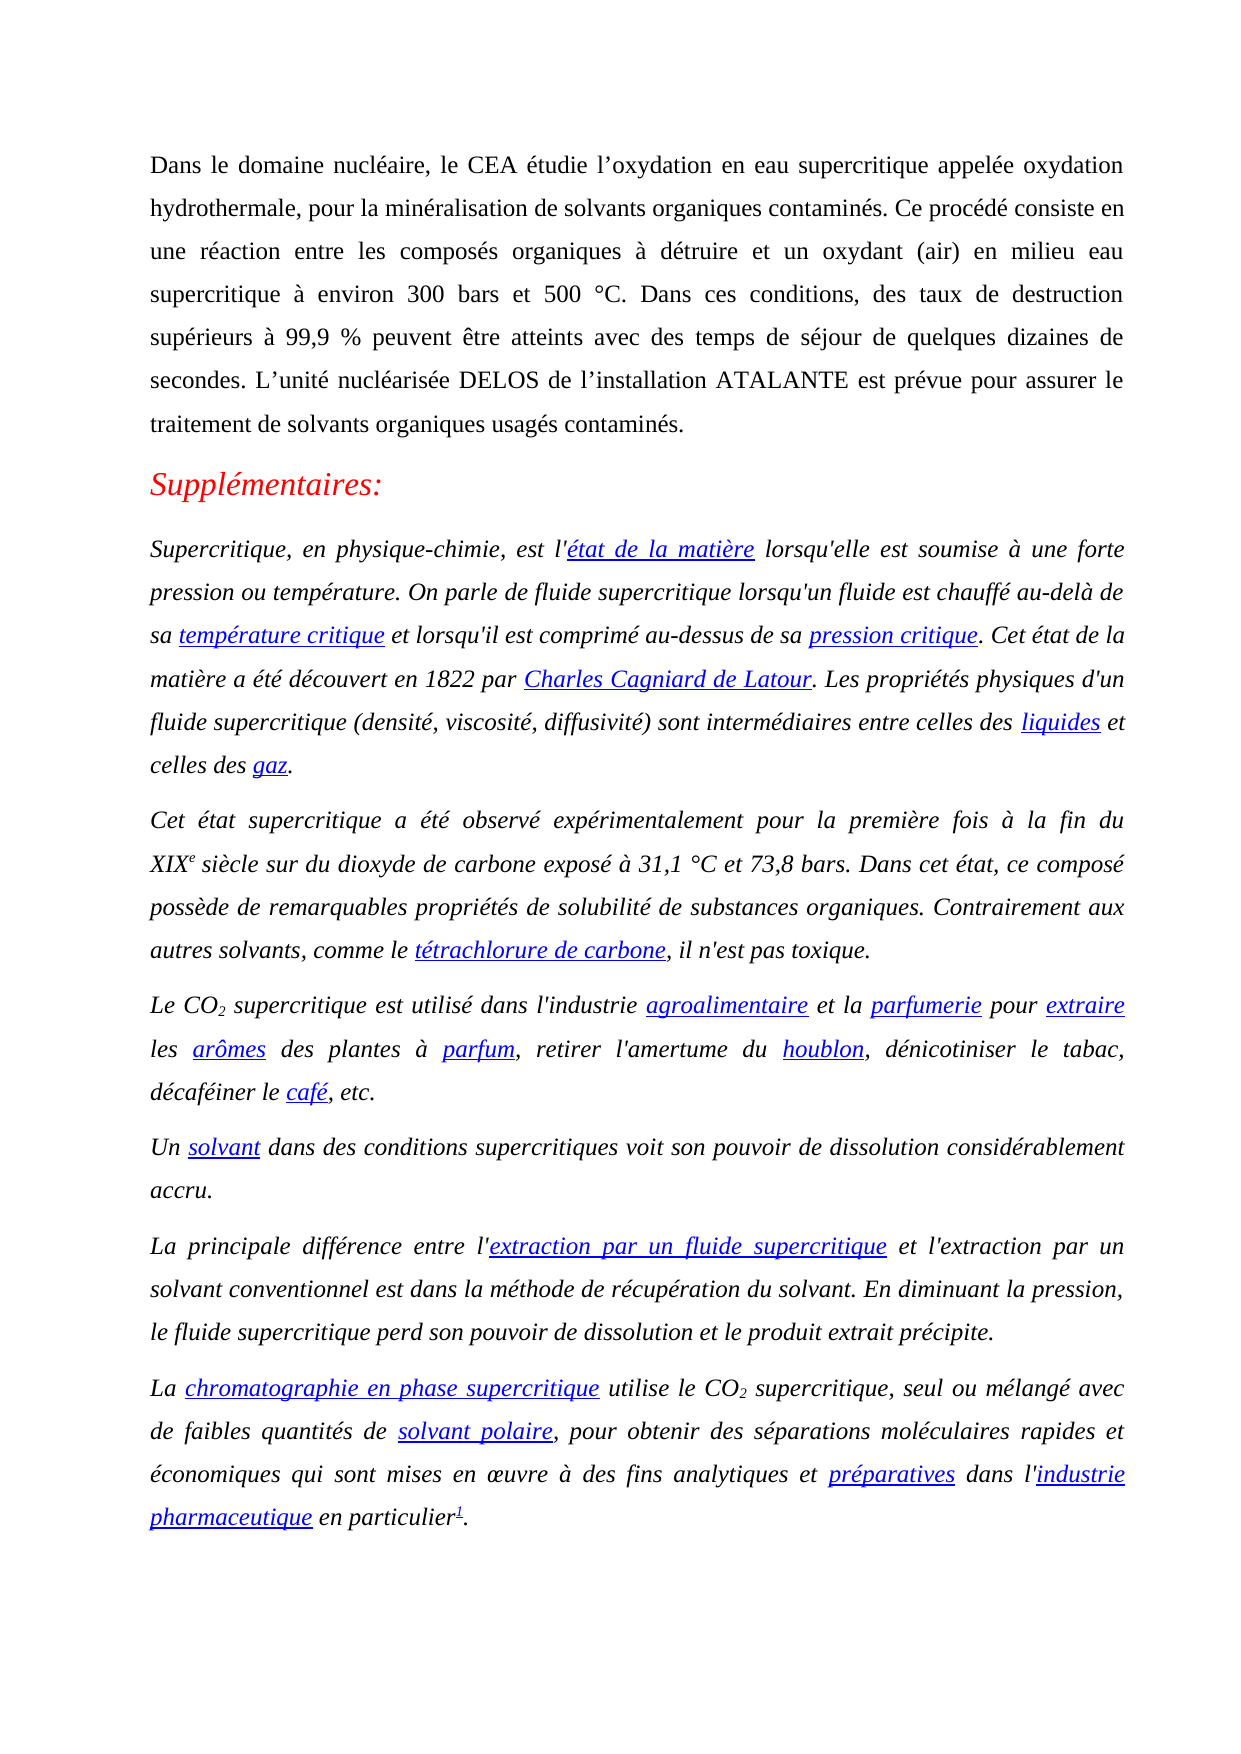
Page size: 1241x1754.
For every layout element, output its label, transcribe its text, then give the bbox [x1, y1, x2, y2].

text Un solvant dans des conditions supercritiques voit son pouvoir de dissolution considérablement accru. [150, 1132, 1125, 1204]
text La chromatographie en phase supercritique utilise le CO2 supercritique, seul ou mélangé avec de faibles quantités de solvant polaire, pour obtenir des séparations moléculaires rapides et économiques qui sont mises en œuvre à des fins analytiques et préparatives dans l'industrie pharmaceutique en particulier1. [150, 1373, 1125, 1531]
text Cet état supercritique a été observé expérimentalement pour la première fois à la fin du XIXe siècle sur du dioxyde de carbone exposé à 31,1 °C et 73,8 bars. Dans cet état, ce composé possède de remarquables propriétés de solubilité de substances organiques. Contrairement aux autres solvants, comme le tétrachlorure de carbone, il n'est pas toxique. [150, 806, 1125, 964]
text Le CO2 supercritique est utilisé dans l'industrie agroalimentaire et la parfumerie pour extraire les arômes des plantes à parfum, retirer l'amertume du houblon, dénicotiniser le tabac, décaféiner le café, etc. [150, 991, 1125, 1106]
text Supercritique, en physique-chimie, est l'état de la matière lorsqu'elle est soumise à une forte pression ou température. On parle de fluide supercritique lorsqu'un fluide est chauffé au-delà de sa température critique et lorsqu'il est comprimé au-dessus de sa pression critique. Cet état de la matière a été découvert en 1822 par Charles Cagniard de Latour. Les propriétés physiques d'un fluide supercritique (densité, viscosité, diffusivité) sont intermédiaires entre celles des liquides et celles des gaz. [150, 534, 1125, 779]
text Dans le domaine nucléaire, le CEA étudie l’oxydation en eau supercritique appelée oxydation hydrothermale, pour la minéralisation de solvants organiques contaminés. Ce procédé consiste en une réaction entre les composés organiques à détruire et un oxydant (air) en milieu eau supercritique à environ 300 bars et 500 °C. Dans ces conditions, des taux de destruction supérieurs à 99,9 % peuvent être atteints avec des temps de séjour de quelques dizaines de secondes. L’unité nucléarisée DELOS de l’installation ATALANTE est prévue pour assurer le traitement de solvants organiques usagés contaminés. [150, 150, 1125, 437]
text Supplémentaires: [150, 464, 1125, 503]
text La principale différence entre l'extraction par un fluide supercritique et l'extraction par un solvant conventionnel est dans la méthode de récupération du solvant. En diminuant la pression, le fluide supercritique perd son pouvoir de dissolution et le produit extrait précipite. [150, 1231, 1125, 1346]
